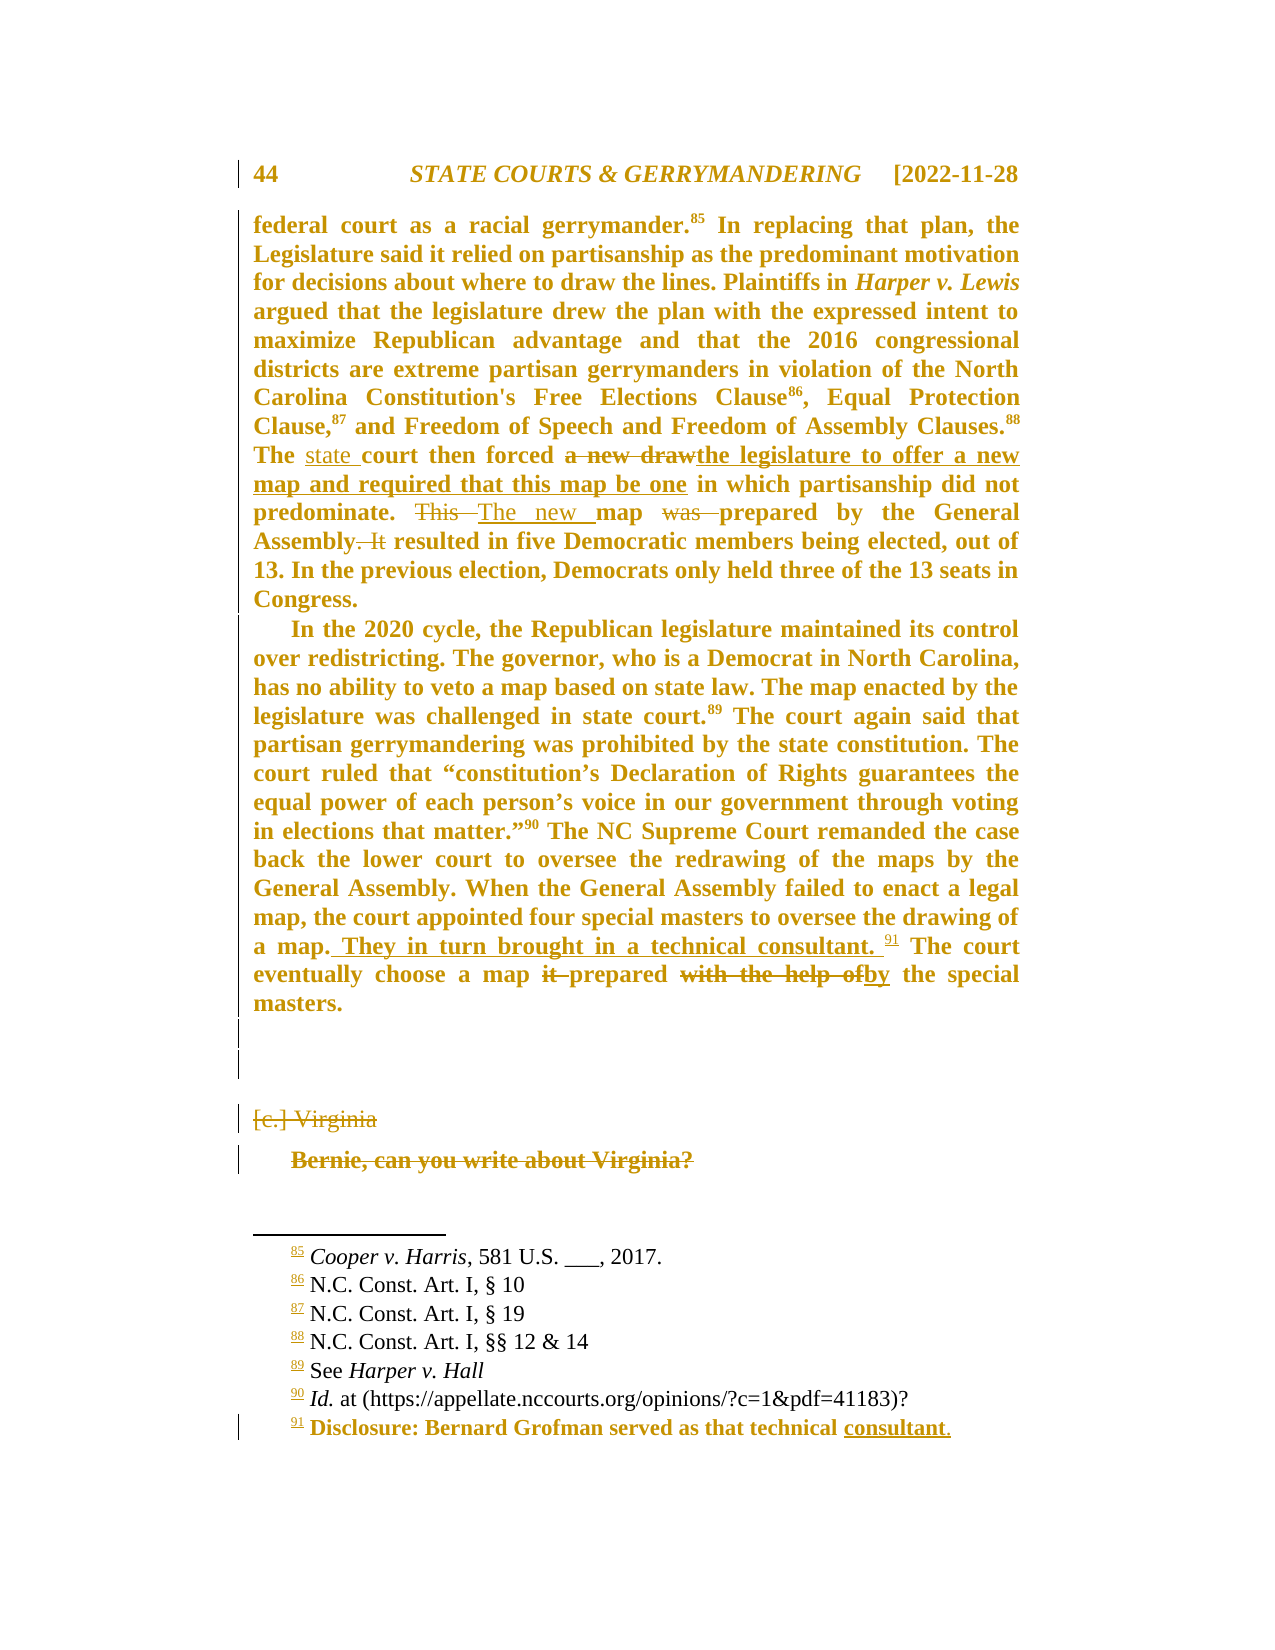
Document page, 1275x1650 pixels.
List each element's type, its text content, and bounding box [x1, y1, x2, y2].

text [253, 210, 1020, 612]
text In the 2020 cycle, the Republican legislature maintained its control over redistricting. The governor, who is a Democrat in North Carolina, has no ability to veto a map based on state law. The map enacted by the legislature was challenged in state court. The court again said that partisan gerrymandering was prohibited by the state constitution. The court ruled that “constitution’s Declaration of Rights guarantees the equal power of each person’s voice in our government through voting in elections that matter.” The NC Supreme Court remanded the case back the lower court to oversee the redrawing of the maps by the General Assembly. When the General Assembly failed to enact a legal map, the court appointed four special masters to oversee the drawing of a map. The court eventually choose a map prepared the special masters. [253, 614, 1020, 1017]
